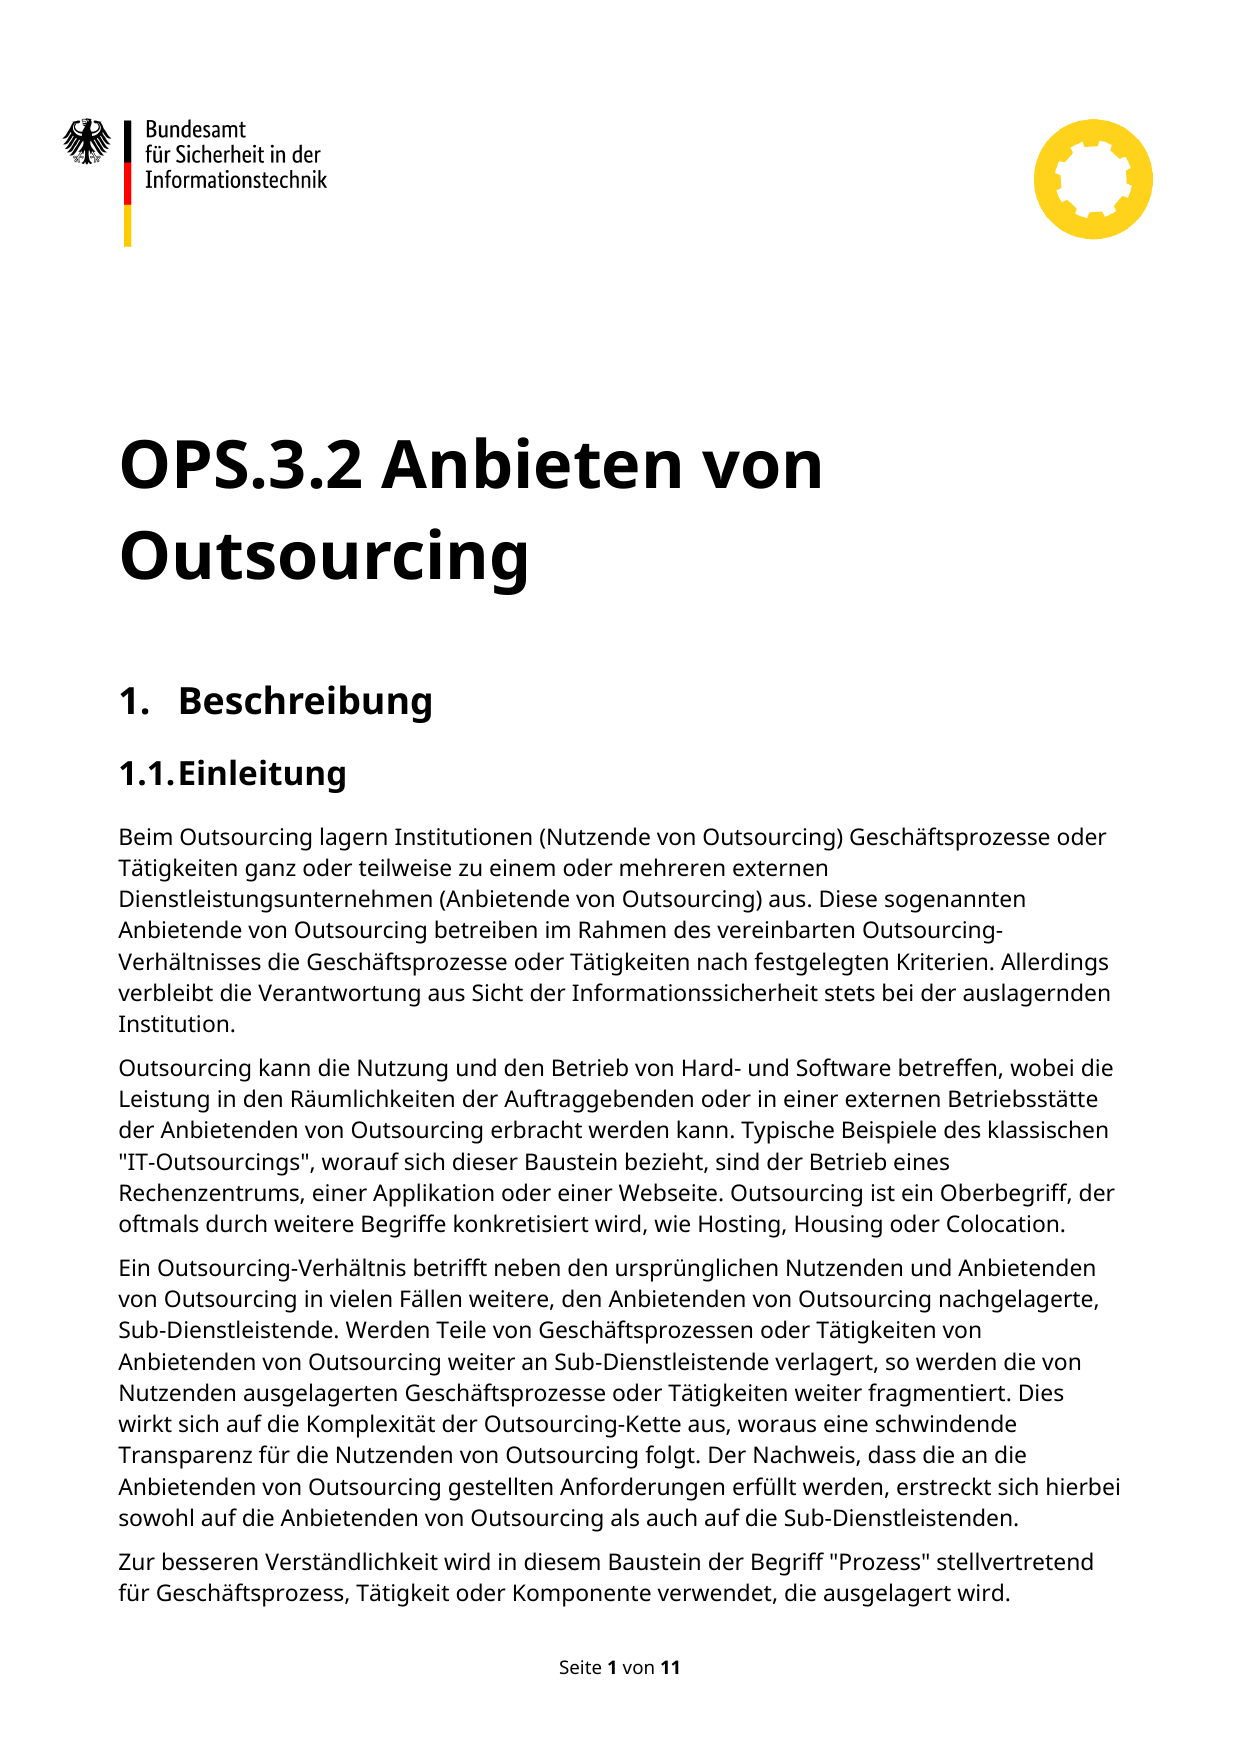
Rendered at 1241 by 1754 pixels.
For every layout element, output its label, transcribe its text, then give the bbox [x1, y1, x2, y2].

picture [14, 75, 374, 293]
text Zur besseren Verständlichkeit wird in diesem Baustein der Begriff "Prozess" stellvertretend für Geschäftsprozess, Tätigkeit oder Komponente verwendet, die ausgelagert wird. [118, 1545, 1122, 1608]
text Outsourcing kann die Nutzung und den Betrieb von Hard- und Software betreffen, wobei die Leistung in den Räumlichkeiten der Auftraggebenden oder in einer externen Betriebsstätte der Anbietenden von Outsourcing erbracht werden kann. Typische Beispiele des klassischen "IT-Outsourcings", worauf sich dieser Baustein bezieht, sind der Betrieb eines Rechenzentrums, einer Applikation oder einer Webseite. Outsourcing ist ein Oberbegriff, der oftmals durch weitere Begriffe konkretisiert wird, wie Hosting, Housing oder Colocation. [118, 1052, 1122, 1239]
picture [1032, 118, 1154, 240]
text Beim Outsourcing lagern Institutionen (Nutzende von Outsourcing) Geschäftsprozesse oder Tätigkeiten ganz oder teilweise zu einem oder mehreren externen Dienstleistungsunternehmen (Anbietende von Outsourcing) aus. Diese sogenannten Anbietende von Outsourcing betreiben im Rahmen des vereinbarten Outsourcing-Verhältnisses die Geschäftsprozesse oder Tätigkeiten nach festgelegten Kriterien. Allerdings verbleibt die Verantwortung aus Sicht der Informationssicherheit stets bei der auslagernden Institution. [118, 820, 1122, 1039]
text Ein Outsourcing-Verhältnis betrifft neben den ursprünglichen Nutzenden und Anbietenden von Outsourcing in vielen Fällen weitere, den Anbietenden von Outsourcing nachgelagerte, Sub-Dienstleistende. Werden Teile von Geschäftsprozessen oder Tätigkeiten von Anbietenden von Outsourcing weiter an Sub-Dienstleistende verlagert, so werden die von Nutzenden ausgelagerten Geschäftsprozesse oder Tätigkeiten weiter fragmentiert. Dies wirkt sich auf die Komplexität der Outsourcing-Kette aus, woraus eine schwindende Transparenz für die Nutzenden von Outsourcing folgt. Der Nachweis, dass die an die Anbietenden von Outsourcing gestellten Anforderungen erfüllt werden, erstreckt sich hierbei sowohl auf die Anbietenden von Outsourcing als auch auf die Sub-Dienstleistenden. [118, 1252, 1122, 1533]
subtitle Beschreibung [118, 674, 1122, 725]
subtitle Einleitung [118, 750, 1122, 795]
title OPS.3.2 Anbieten von Outsourcing [118, 243, 1122, 599]
